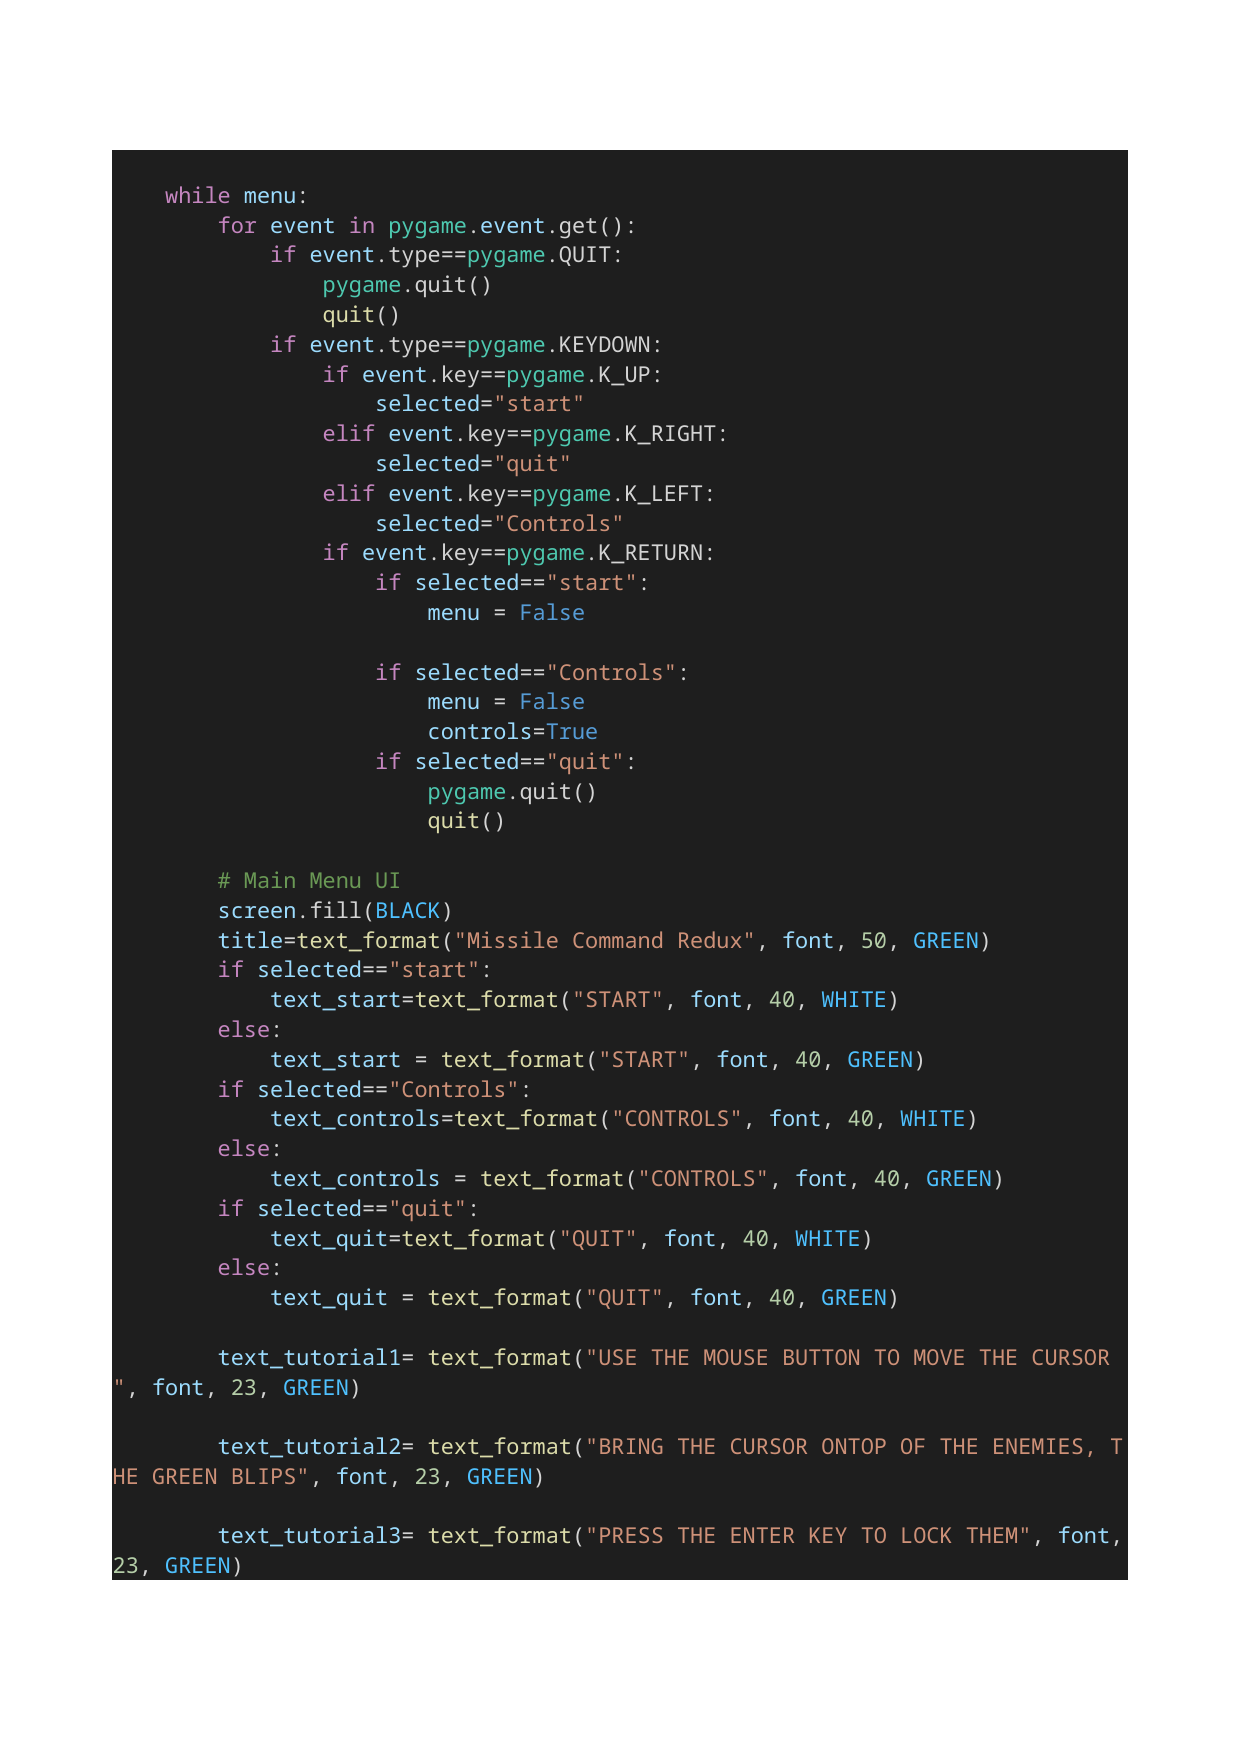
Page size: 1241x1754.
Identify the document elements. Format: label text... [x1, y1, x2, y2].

text quit() [112, 805, 1128, 835]
text text_tutorial2= text_format("BRING THE CURSOR ONTOP OF THE ENEMIES, THE GREEN BLIPS", font, 23, GREEN) [112, 1431, 1128, 1491]
text if event.key==pygame.K_RETURN: [112, 537, 1128, 567]
text menu = False [112, 597, 1128, 627]
text menu = False [112, 686, 1128, 716]
text elif event.key==pygame.K_LEFT: [112, 478, 1128, 507]
text if selected=="quit": [112, 1193, 1128, 1222]
text # Main Menu UI [112, 865, 1128, 895]
text if selected=="quit": [112, 746, 1128, 776]
text text_controls = text_format("CONTROLS", font, 40, GREEN) [112, 1163, 1128, 1193]
text text_tutorial1= text_format("USE THE MOUSE BUTTON TO MOVE THE CURSOR", font, 23, GREEN) [112, 1342, 1128, 1401]
text text_start = text_format("START", font, 40, GREEN) [112, 1044, 1128, 1073]
text if selected=="start": [112, 954, 1128, 984]
text if event.type==pygame.KEYDOWN: [112, 329, 1128, 358]
text elif event.key==pygame.K_RIGHT: [112, 418, 1128, 448]
text selected="Controls" [112, 507, 1128, 537]
text text_quit=text_format("QUIT", font, 40, WHITE) [112, 1222, 1128, 1252]
text if event.type==pygame.QUIT: [112, 239, 1128, 269]
text if event.key==pygame.K_UP: [112, 358, 1128, 388]
text title=text_format("Missile Command Redux", font, 50, GREEN) [112, 924, 1128, 954]
text else: [112, 1014, 1128, 1044]
text selected="start" [112, 388, 1128, 418]
text if selected=="Controls": [112, 1073, 1128, 1103]
text if selected=="start": [112, 567, 1128, 597]
text if selected=="Controls": [112, 656, 1128, 686]
text else: [112, 1133, 1128, 1163]
text else: [112, 1252, 1128, 1282]
text for event in pygame.event.get(): [112, 209, 1128, 239]
text text_quit = text_format("QUIT", font, 40, GREEN) [112, 1282, 1128, 1312]
text quit() [112, 299, 1128, 329]
text screen.fill(BLACK) [112, 895, 1128, 924]
text controls=True [112, 716, 1128, 746]
text selected="quit" [112, 448, 1128, 478]
text text_start=text_format("START", font, 40, WHITE) [112, 984, 1128, 1014]
text text_controls=text_format("CONTROLS", font, 40, WHITE) [112, 1103, 1128, 1133]
text pygame.quit() [112, 269, 1128, 299]
text pygame.quit() [112, 776, 1128, 805]
text while menu: [112, 180, 1128, 209]
text text_tutorial3= text_format("PRESS THE ENTER KEY TO LOCK THEM", font, 23, GREEN) [112, 1520, 1128, 1580]
